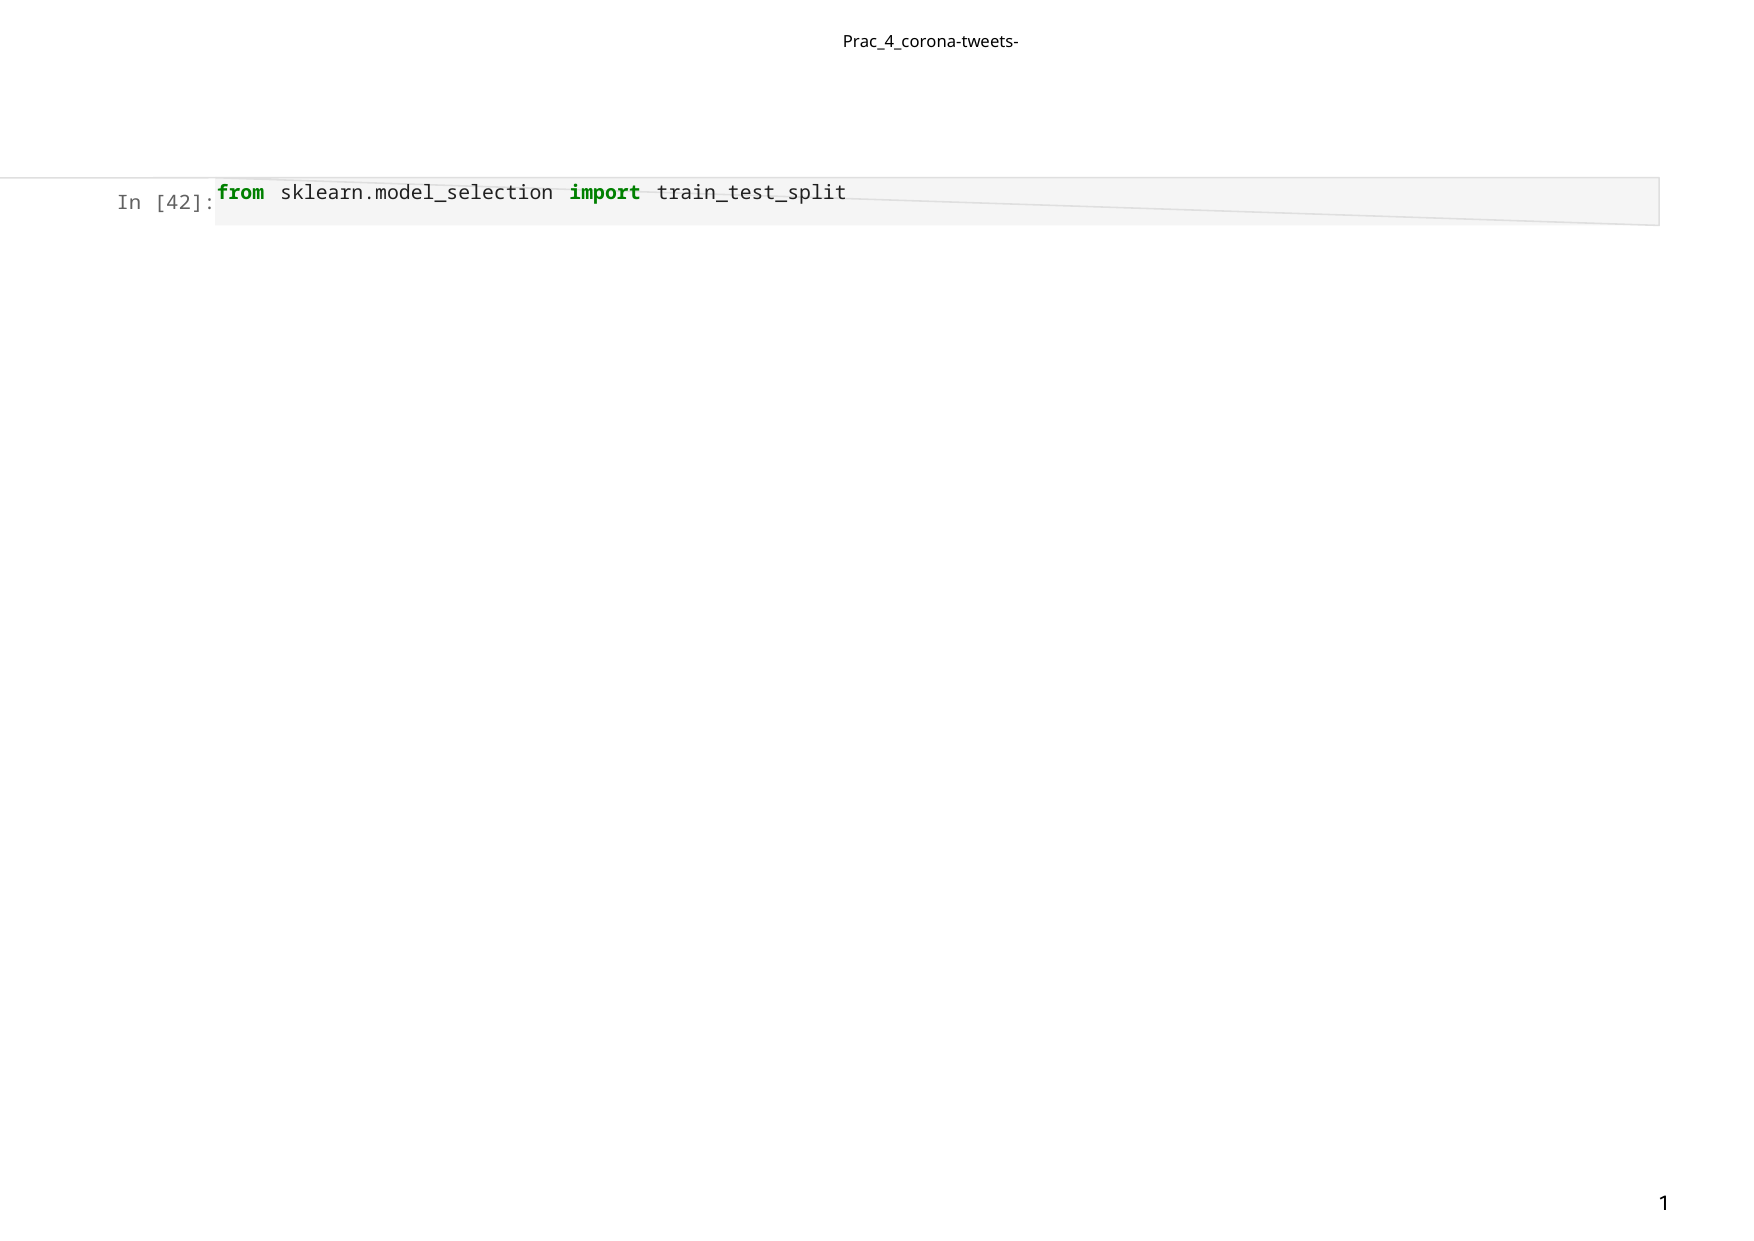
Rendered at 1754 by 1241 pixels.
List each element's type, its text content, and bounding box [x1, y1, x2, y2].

text In [42]: [116, 188, 1671, 215]
